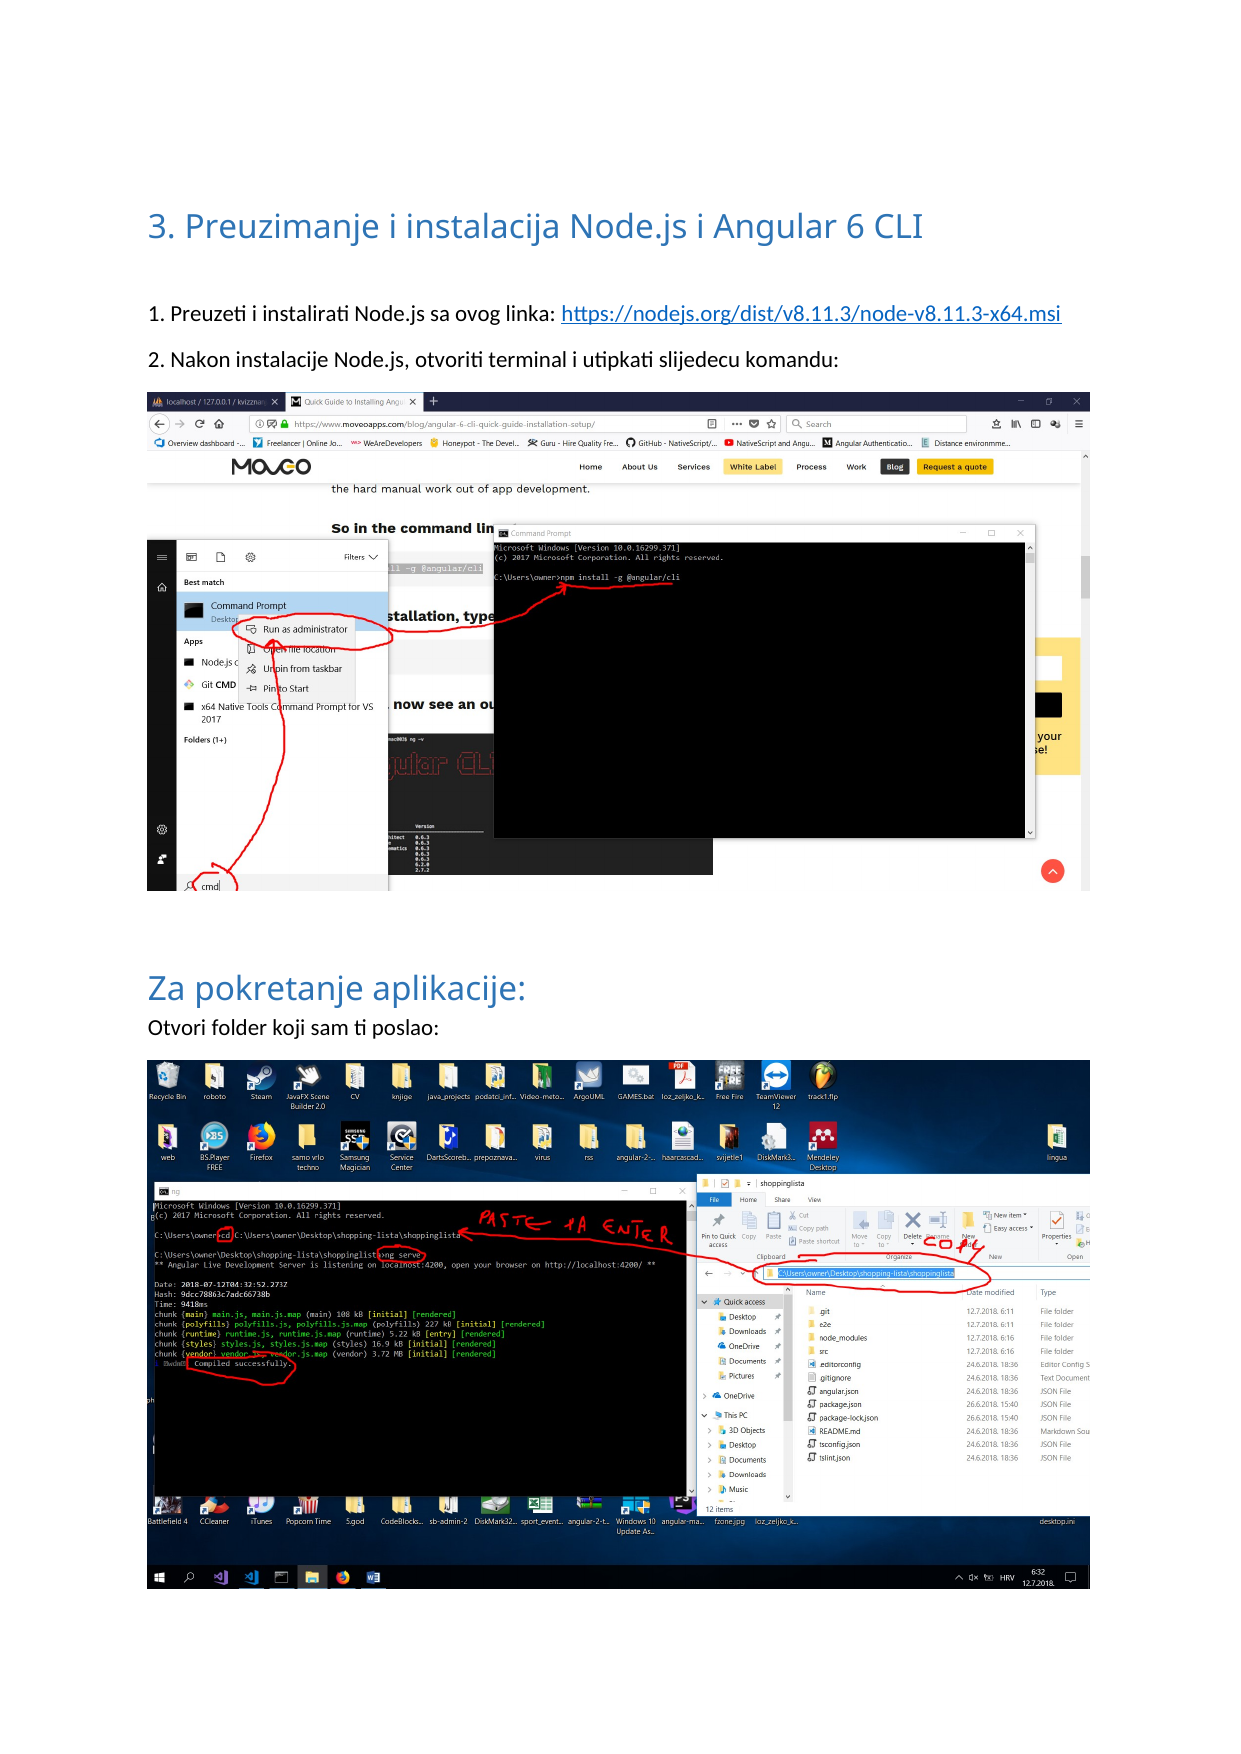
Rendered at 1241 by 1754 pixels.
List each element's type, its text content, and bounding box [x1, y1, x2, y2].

picture [147, 392, 1090, 891]
text 2. Nakon instalacije Node.js, otvoriti terminal i utipkati slijedecu komandu: [148, 346, 1093, 373]
text 1. Preuzeti i instalirati Node.js sa ovog linka: https://nodejs.org/dist/v8.11.3/node-v8.11.3-x64.msi [148, 299, 1093, 327]
subtitle 3. Preuzimanje i instalacija Node.js i Angular 6 CLI [148, 203, 1093, 248]
picture [147, 1060, 1090, 1589]
text Otvori folder koji sam ti poslao: [148, 1013, 1093, 1042]
subtitle Za pokretanje aplikacije: [148, 964, 1093, 1010]
